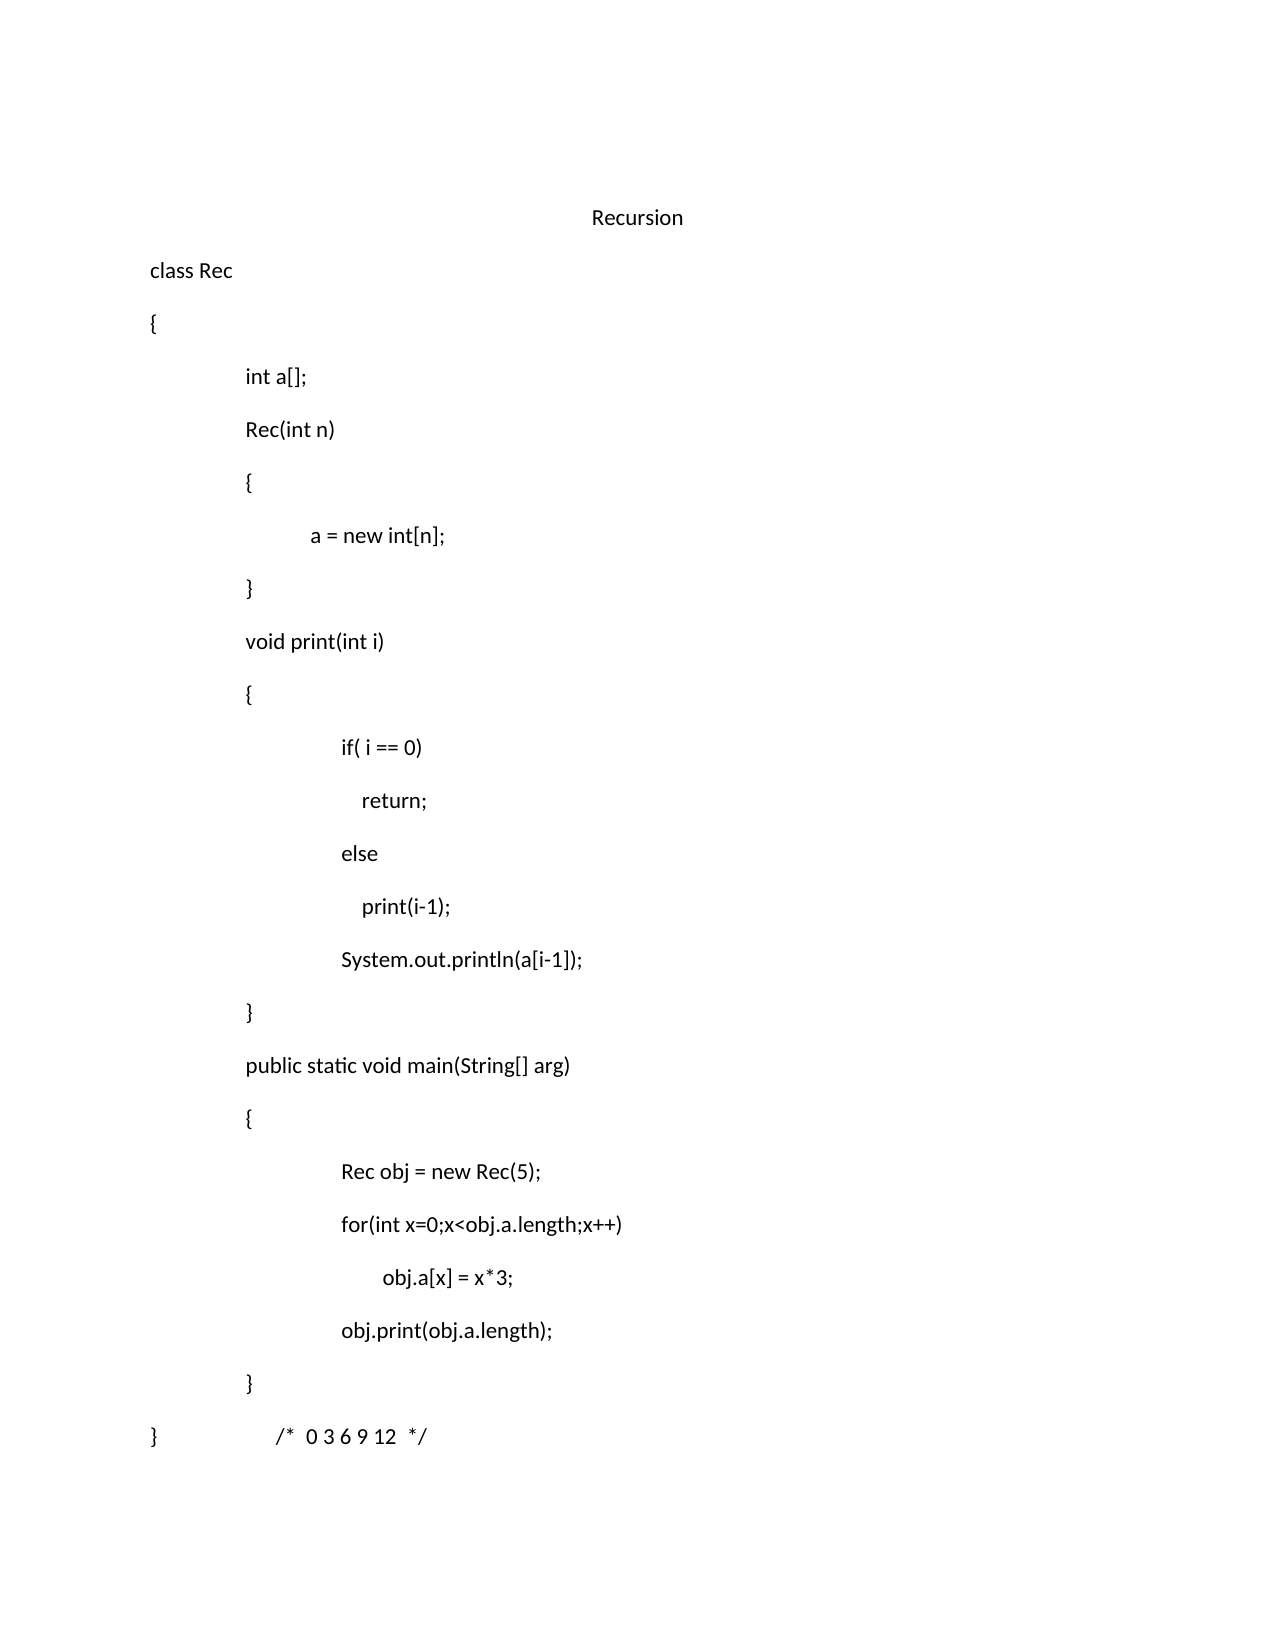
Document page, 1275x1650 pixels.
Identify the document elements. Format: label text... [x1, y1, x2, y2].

text obj.print(obj.a.length); [300, 1316, 1125, 1344]
text } [225, 998, 1125, 1026]
text } [225, 1369, 1125, 1397]
text { [225, 680, 1125, 708]
text Rec(int n) [225, 415, 1125, 443]
text Recursion [150, 203, 1125, 231]
text void print(int i) [225, 627, 1125, 655]
text { [225, 468, 1125, 496]
text } [225, 574, 1125, 602]
text } /* 0 3 6 9 12 */ [150, 1422, 1125, 1451]
text return; [300, 786, 1125, 814]
text class Rec [150, 256, 1125, 284]
text { [225, 1104, 1125, 1132]
text int a[]; [225, 362, 1125, 390]
text print(i-1); [300, 892, 1125, 920]
text if( i == 0) [300, 733, 1125, 761]
text public static void main(String[] arg) [225, 1051, 1125, 1079]
text System.out.println(a[i-1]); [300, 945, 1125, 973]
text { [150, 309, 1125, 337]
text a = new int[n]; [225, 521, 1125, 549]
text for(int x=0;x<obj.a.length;x++) [300, 1210, 1125, 1238]
text else [300, 839, 1125, 867]
text obj.a[x] = x*3; [300, 1263, 1125, 1291]
text Rec obj = new Rec(5); [300, 1157, 1125, 1185]
